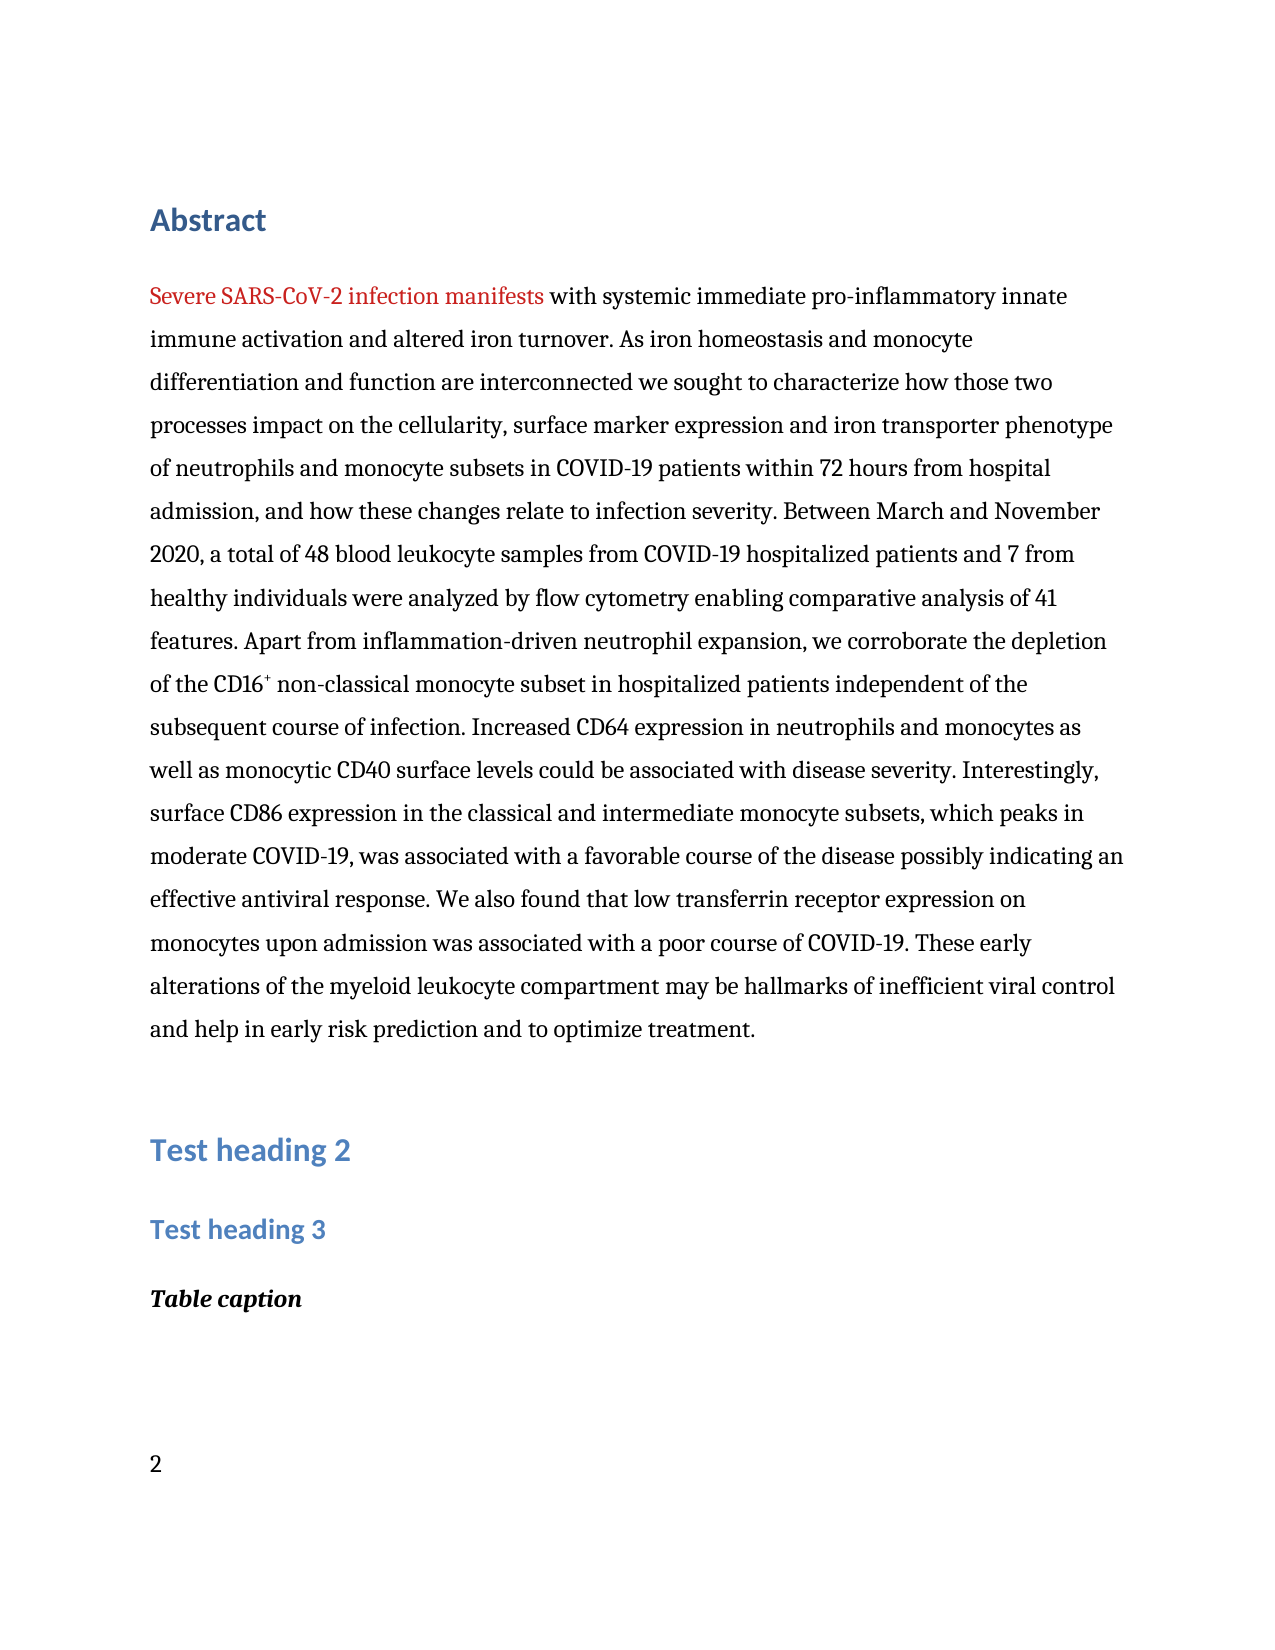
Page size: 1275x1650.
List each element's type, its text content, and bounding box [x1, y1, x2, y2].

text Severe SARS-CoV-2 infection manifests with systemic immediate pro-inflammatory innate immune activation and altered iron turnover. As iron homeostasis and monocyte differentiation and function are interconnected we sought to characterize how those two processes impact on the cellularity, surface marker expression and iron transporter phenotype of neutrophils and monocyte subsets in COVID-19 patients within 72 hours from hospital admission, and how these changes relate to infection severity. Between March and November 2020, a total of 48 blood leukocyte samples from COVID-19 hospitalized patients and 7 from healthy individuals were analyzed by flow cytometry enabling comparative analysis of 41 features. Apart from inflammation-driven neutrophil expansion, we corroborate the depletion of the CD16+ non-classical monocyte subset in hospitalized patients independent of the subsequent course of infection. Increased CD64 expression in neutrophils and monocytes as well as monocytic CD40 surface levels could be associated with disease severity. Interestingly, surface CD86 expression in the classical and intermediate monocyte subsets, which peaks in moderate COVID-19, was associated with a favorable course of the disease possibly indicating an effective antiviral response. We also found that low transferrin receptor expression on monocytes upon admission was associated with a poor course of COVID-19. These early alterations of the myeloid leukocyte compartment may be hallmarks of inefficient viral control and help in early risk prediction and to optimize treatment. [150, 282, 1125, 1043]
subtitle Abstract [150, 199, 1125, 240]
subtitle Table caption [150, 1285, 1125, 1314]
subtitle Test heading 3 [150, 1211, 1125, 1246]
subtitle Test heading 2 [150, 1129, 1125, 1169]
